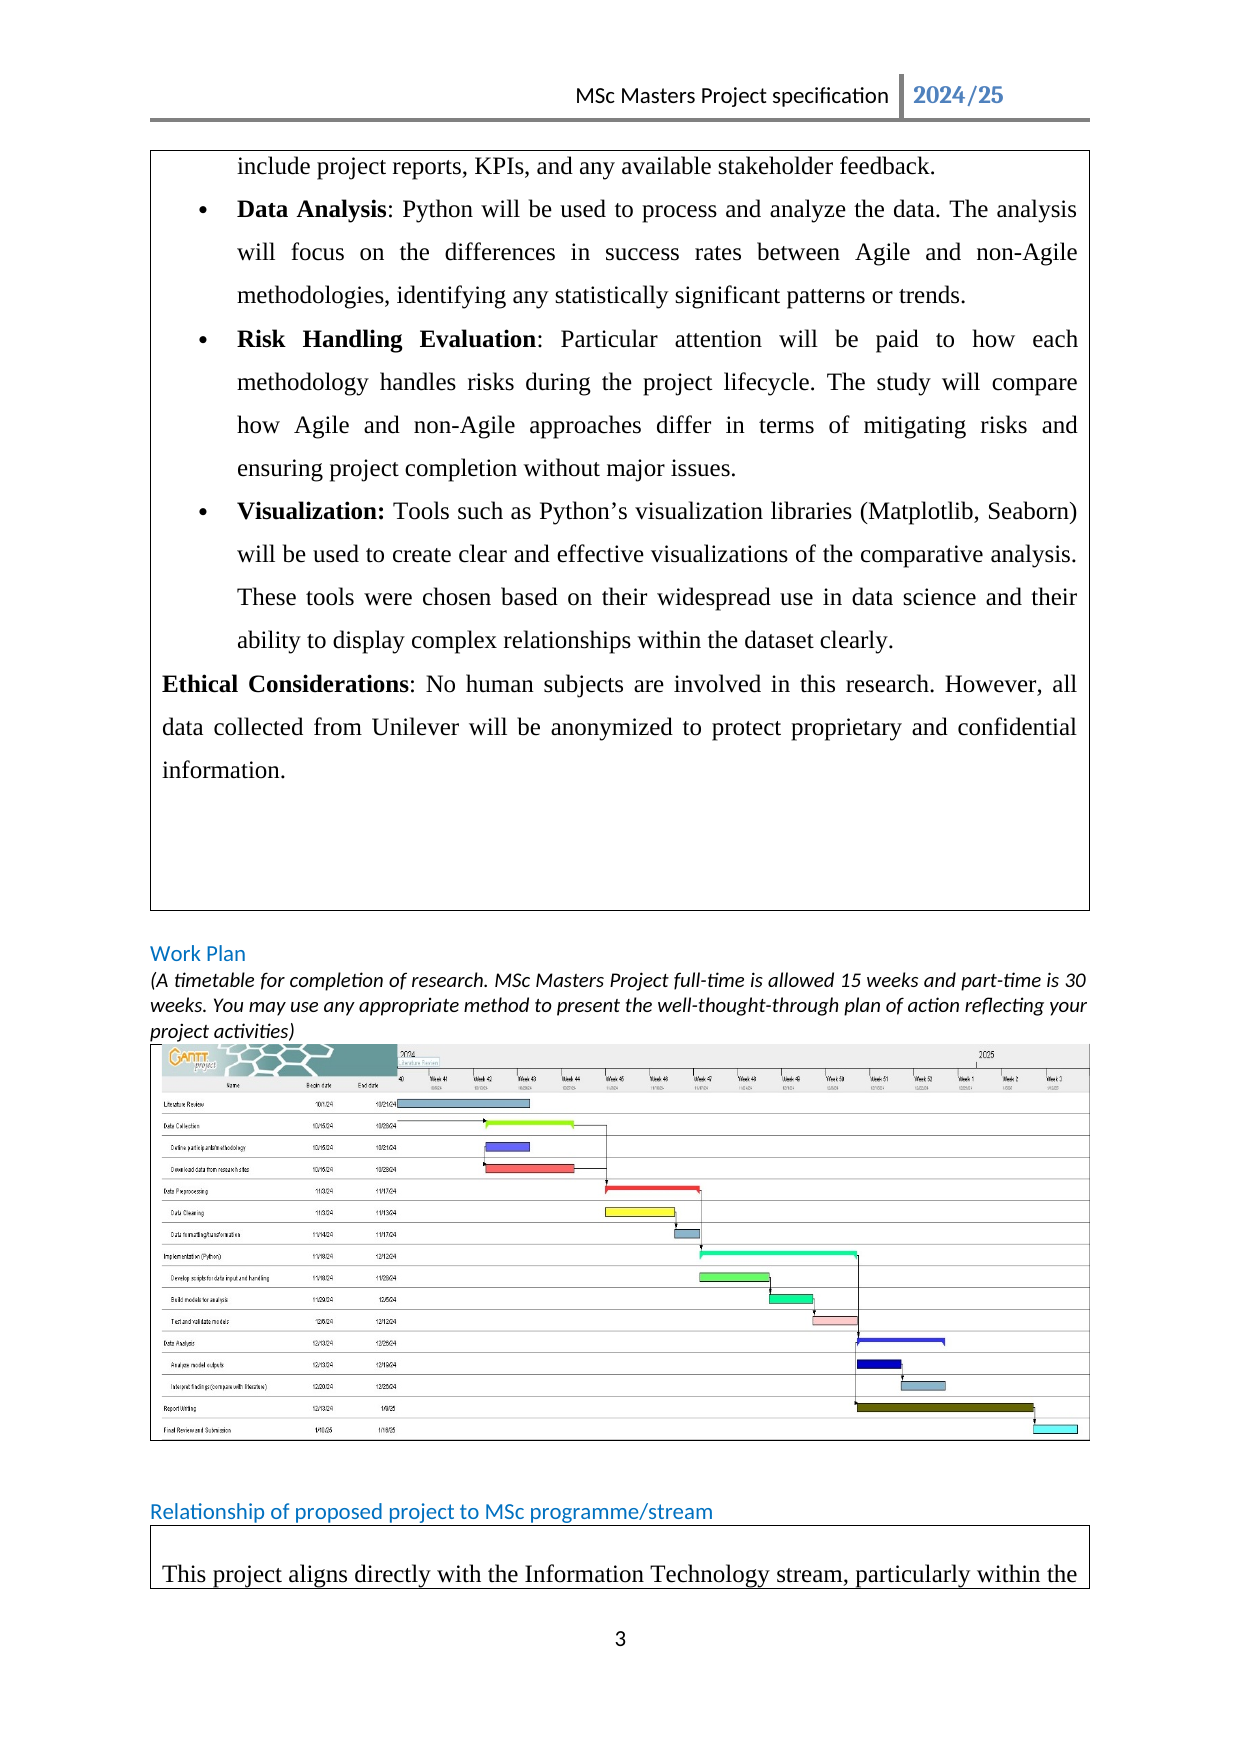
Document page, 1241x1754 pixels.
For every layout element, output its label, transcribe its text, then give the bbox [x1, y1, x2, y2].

text Relationship of proposed project to MSc programme/stream [150, 1497, 1090, 1525]
table_header [151, 1045, 161, 1440]
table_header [151, 151, 1089, 910]
picture [161, 1044, 1090, 1440]
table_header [151, 1526, 1089, 1588]
text (A timetable for completion of research. MSc Masters Project full-time is allowed 15 weeks and part-time is 30 weeks. You may use any appropriate method to present the well-thought-through plan of action reflecting your project activities) [150, 967, 1090, 1043]
text Work Plan [150, 939, 1090, 967]
